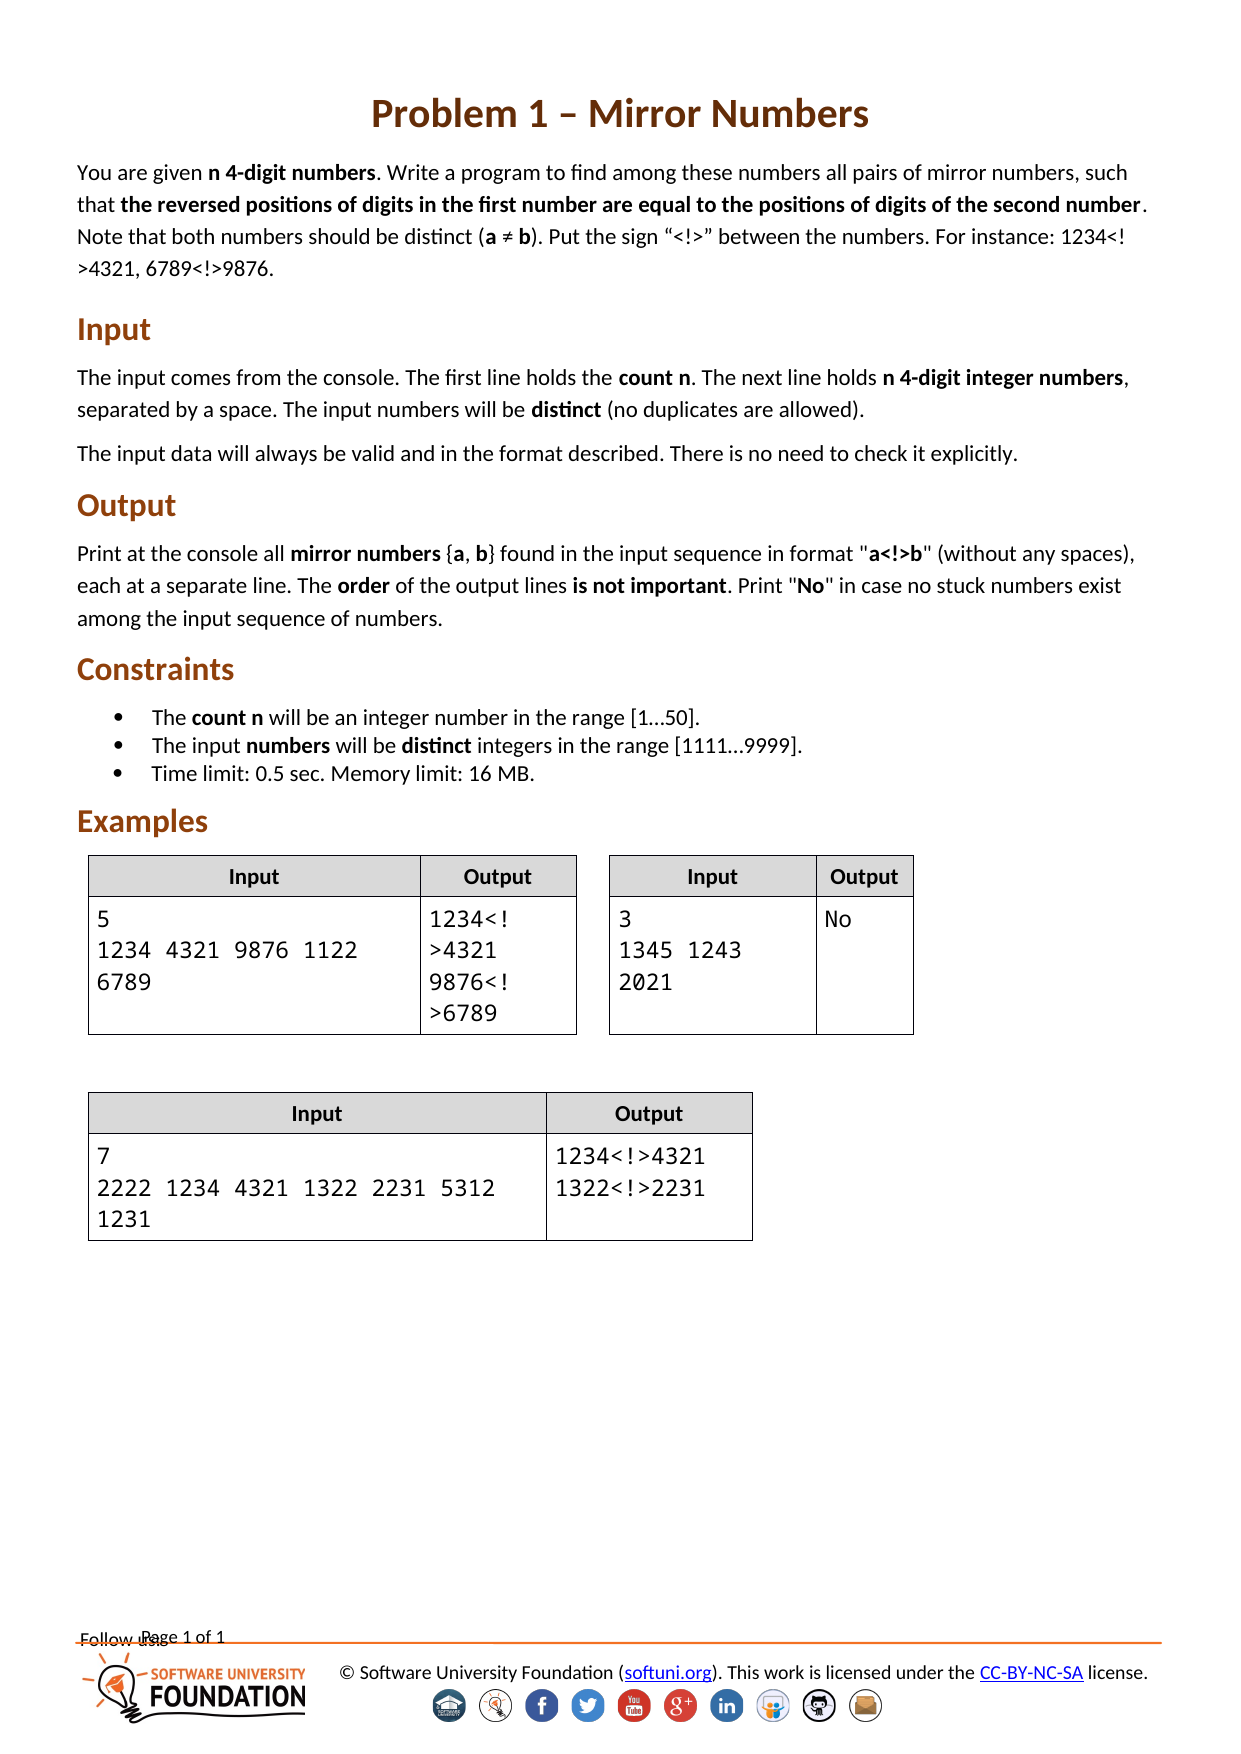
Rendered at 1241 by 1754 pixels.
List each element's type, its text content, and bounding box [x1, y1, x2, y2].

picture [664, 1689, 697, 1722]
table_header Input [89, 856, 420, 896]
picture [525, 1689, 559, 1722]
picture [432, 1689, 466, 1722]
subtitle Constraints [77, 648, 1163, 689]
table_header Input [89, 1093, 546, 1133]
picture [802, 1689, 836, 1722]
table_cell 3 1345 1243 2021 [610, 897, 816, 1034]
text The input data will always be valid and in the format described. There is no need to check it explicitly. [77, 439, 1163, 468]
subtitle Input [77, 308, 1163, 348]
list The count n will be an integer number in the range [1…50]. [114, 703, 1163, 732]
picture [710, 1689, 744, 1722]
text Print at the console all mirror numbers {a, b} found in the input sequence in format "a<!>b" (without any spaces), each at a separate line. The order of the output lines is not important. Print "No" in case no stuck numbers exist among the input sequence of numbers. [77, 539, 1163, 632]
subtitle Examples [77, 800, 1163, 841]
picture [81, 1651, 305, 1724]
table_header Output [817, 856, 913, 896]
subtitle Output [77, 484, 1163, 525]
table_header Output [421, 856, 576, 896]
picture [756, 1689, 790, 1722]
table_cell 5 1234 4321 9876 1122 6789 [89, 897, 420, 1034]
list Time limit: 0.5 sec. Memory limit: 16 MB. [114, 759, 1163, 788]
picture [617, 1689, 651, 1722]
table_cell 7 2222 1234 4321 1322 2231 5312 1231 [89, 1134, 546, 1240]
table_cell No [817, 897, 913, 1034]
text You are given n 4-digit numbers. Write a program to find among these numbers all pairs of mirror numbers, such that the reversed positions of digits in the first number are equal to the positions of digits of the second number. Note that both numbers should be distinct (a ≠ b). Put the sign “<!>” between the numbers. For instance: 1234<!>4321, 6789<!>9876. [77, 158, 1163, 283]
text The input comes from the console. The first line holds the count n. The next line holds n 4-digit integer numbers, separated by a space. The input numbers will be distinct (no duplicates are allowed). [77, 363, 1163, 423]
table_cell 1234<!>4321 9876<!>6789 [421, 897, 576, 1034]
picture [849, 1689, 882, 1722]
table_cell 1234<!>4321 1322<!>2231 [547, 1134, 752, 1240]
table_header [577, 855, 609, 1034]
picture [571, 1689, 605, 1722]
picture [479, 1689, 512, 1722]
table_header Output [547, 1093, 752, 1133]
table_header Input [610, 856, 816, 896]
subtitle Problem 1 – Mirror Numbers [77, 87, 1163, 138]
list The input numbers will be distinct integers in the range [1111…9999]. [114, 732, 1163, 759]
